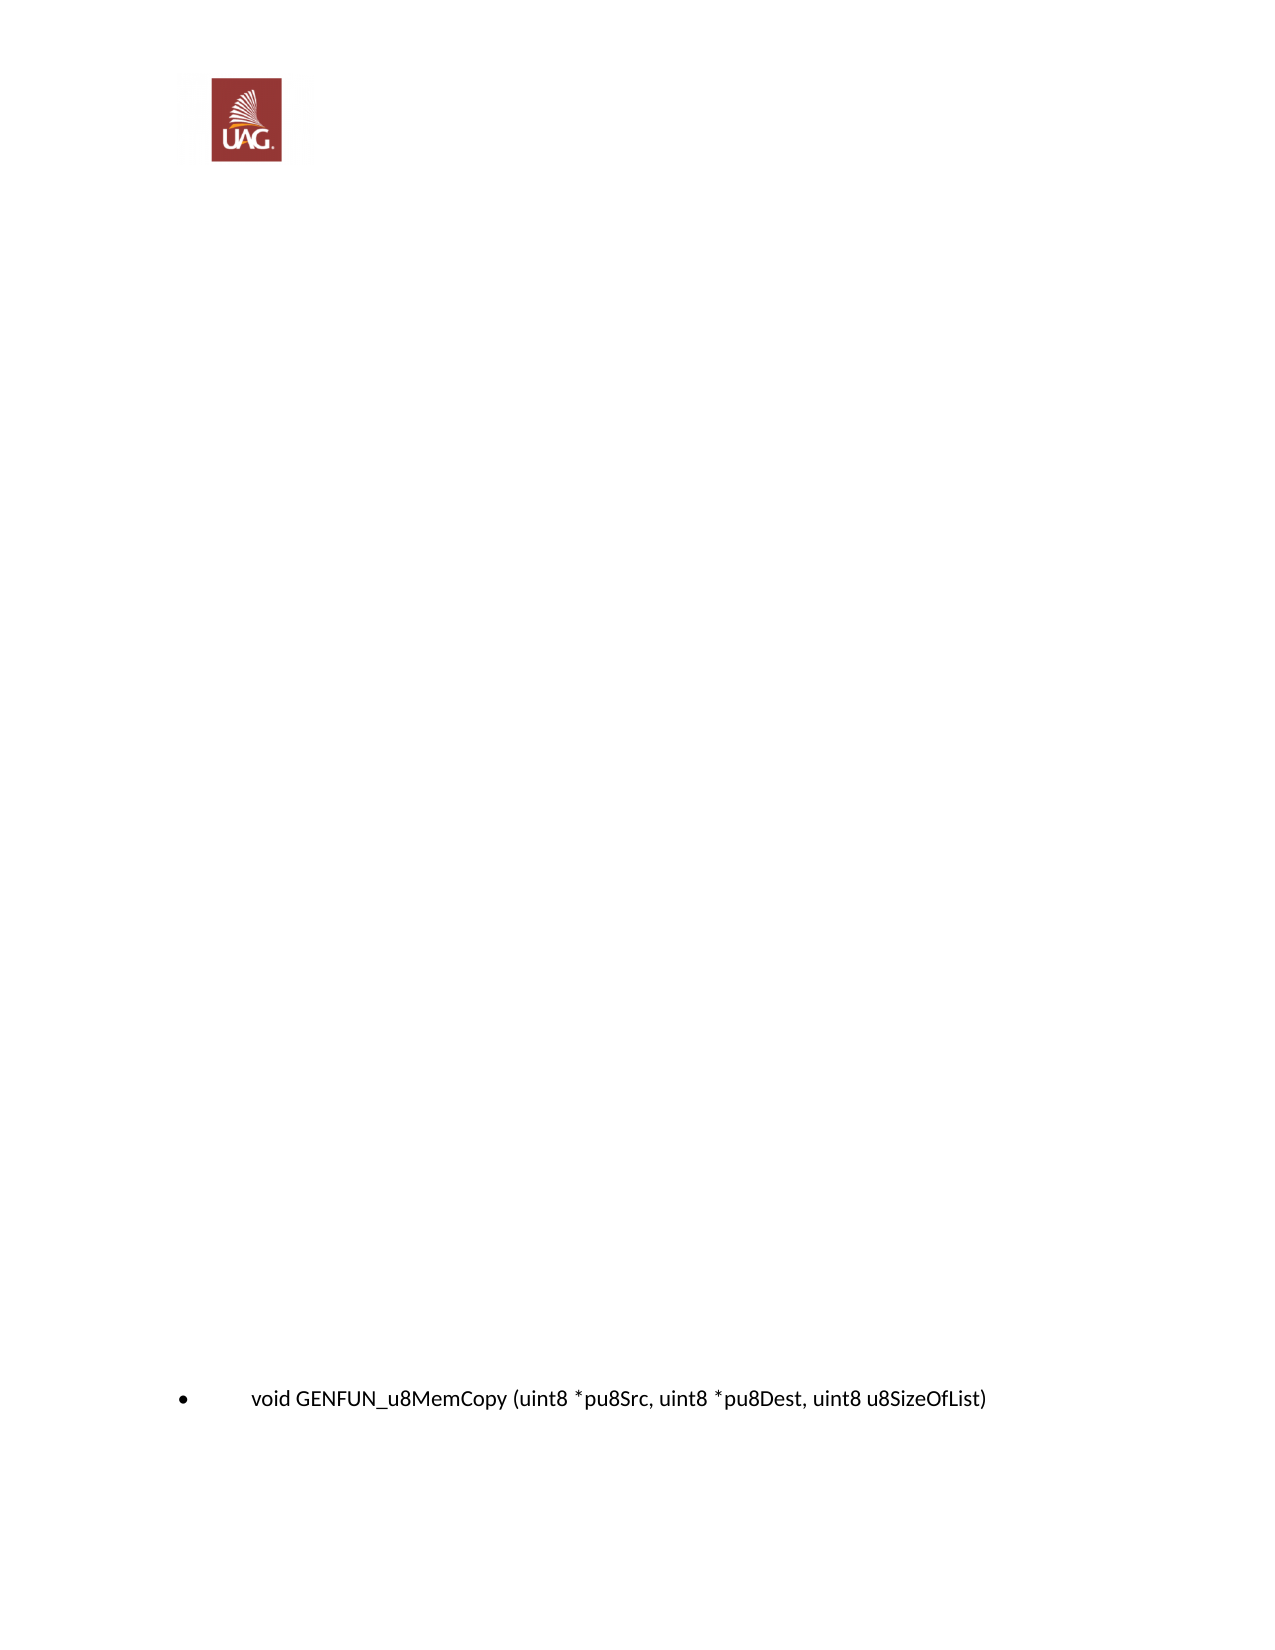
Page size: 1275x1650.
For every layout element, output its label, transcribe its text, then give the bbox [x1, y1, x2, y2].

text • void GENFUN_u8MemCopy (uint8 *pu8Src, uint8 *pu8Dest, uint8 u8SizeOfList) [177, 1384, 1098, 1412]
picture [177, 73, 314, 165]
